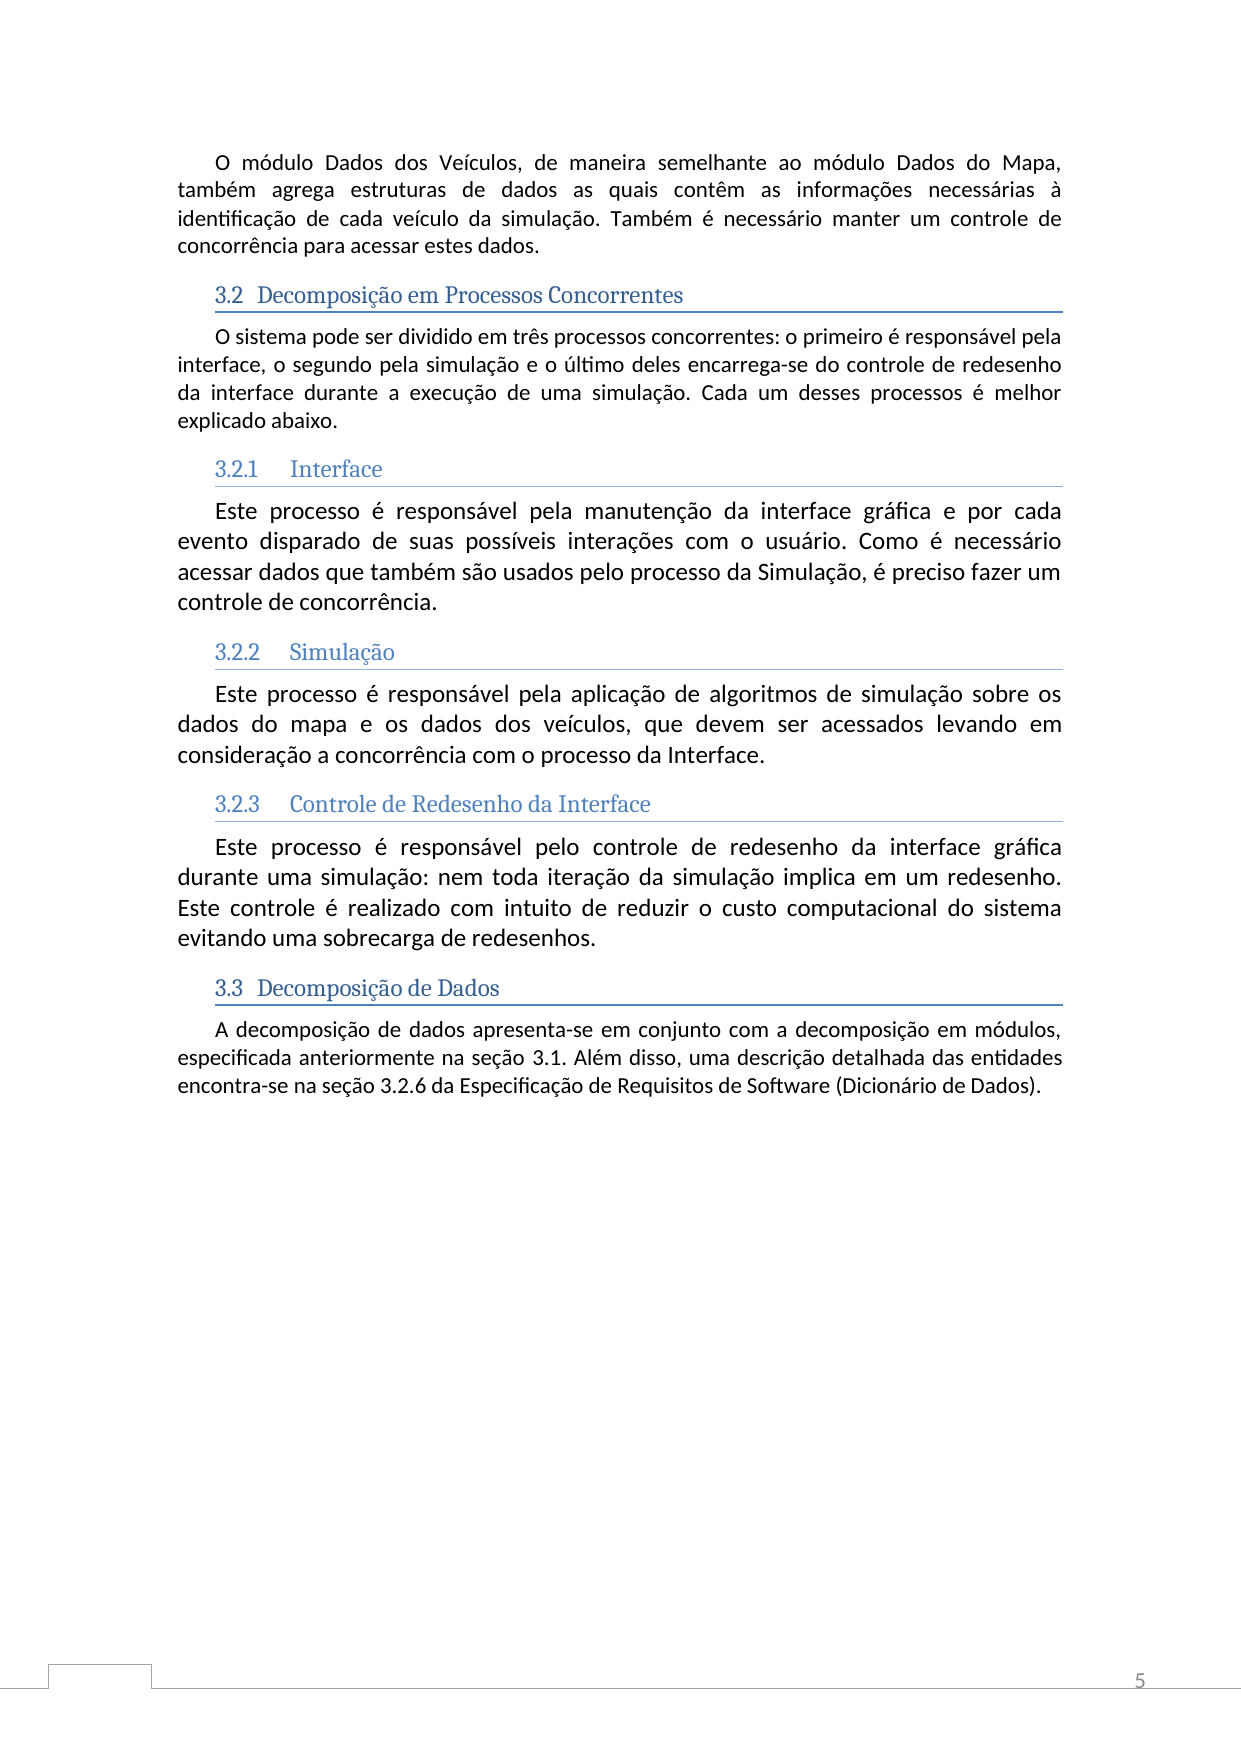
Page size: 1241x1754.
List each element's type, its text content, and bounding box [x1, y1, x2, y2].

subtitle Interface [215, 455, 1063, 486]
text Este processo é responsável pelo controle de redesenho da interface gráfica durante uma simulação: nem toda iteração da simulação implica em um redesenho. Este controle é realizado com intuito de reduzir o custo computacional do sistema evitando uma sobrecarga de redesenhos. [177, 831, 1063, 953]
text A decomposição de dados apresenta-se em conjunto com a decomposição em módulos, especificada anteriormente na seção 3.1. Além disso, uma descrição detalhada das entidades encontra-se na seção 3.2.6 da Especificação de Requisitos de Software (Dicionário de Dados). [177, 1015, 1063, 1099]
subtitle Controle de Redesenho da Interface [215, 790, 1063, 821]
text Este processo é responsável pela aplicação de algoritmos de simulação sobre os dados do mapa e os dados dos veículos, que devem ser acessados levando em consideração a concorrência com o processo da Interface. [177, 678, 1063, 769]
subtitle Simulação [215, 638, 1063, 669]
subtitle Decomposição de Dados [215, 973, 1063, 1004]
text Este processo é responsável pela manutenção da interface gráfica e por cada evento disparado de suas possíveis interações com o usuário. Como é necessário acessar dados que também são usados pelo processo da Simulação, é preciso fazer um controle de concorrência. [177, 495, 1063, 617]
subtitle Decomposição em Processos Concorrentes [215, 281, 1063, 311]
text O módulo Dados dos Veículos, de maneira semelhante ao módulo Dados do Mapa, também agrega estruturas de dados as quais contêm as informações necessárias à identificação de cada veículo da simulação. Também é necessário manter um controle de concorrência para acessar estes dados. [177, 148, 1063, 260]
text O sistema pode ser dividido em três processos concorrentes: o primeiro é responsável pela interface, o segundo pela simulação e o último deles encarrega-se do controle de redesenho da interface durante a execução de uma simulação. Cada um desses processos é melhor explicado abaixo. [177, 322, 1063, 434]
